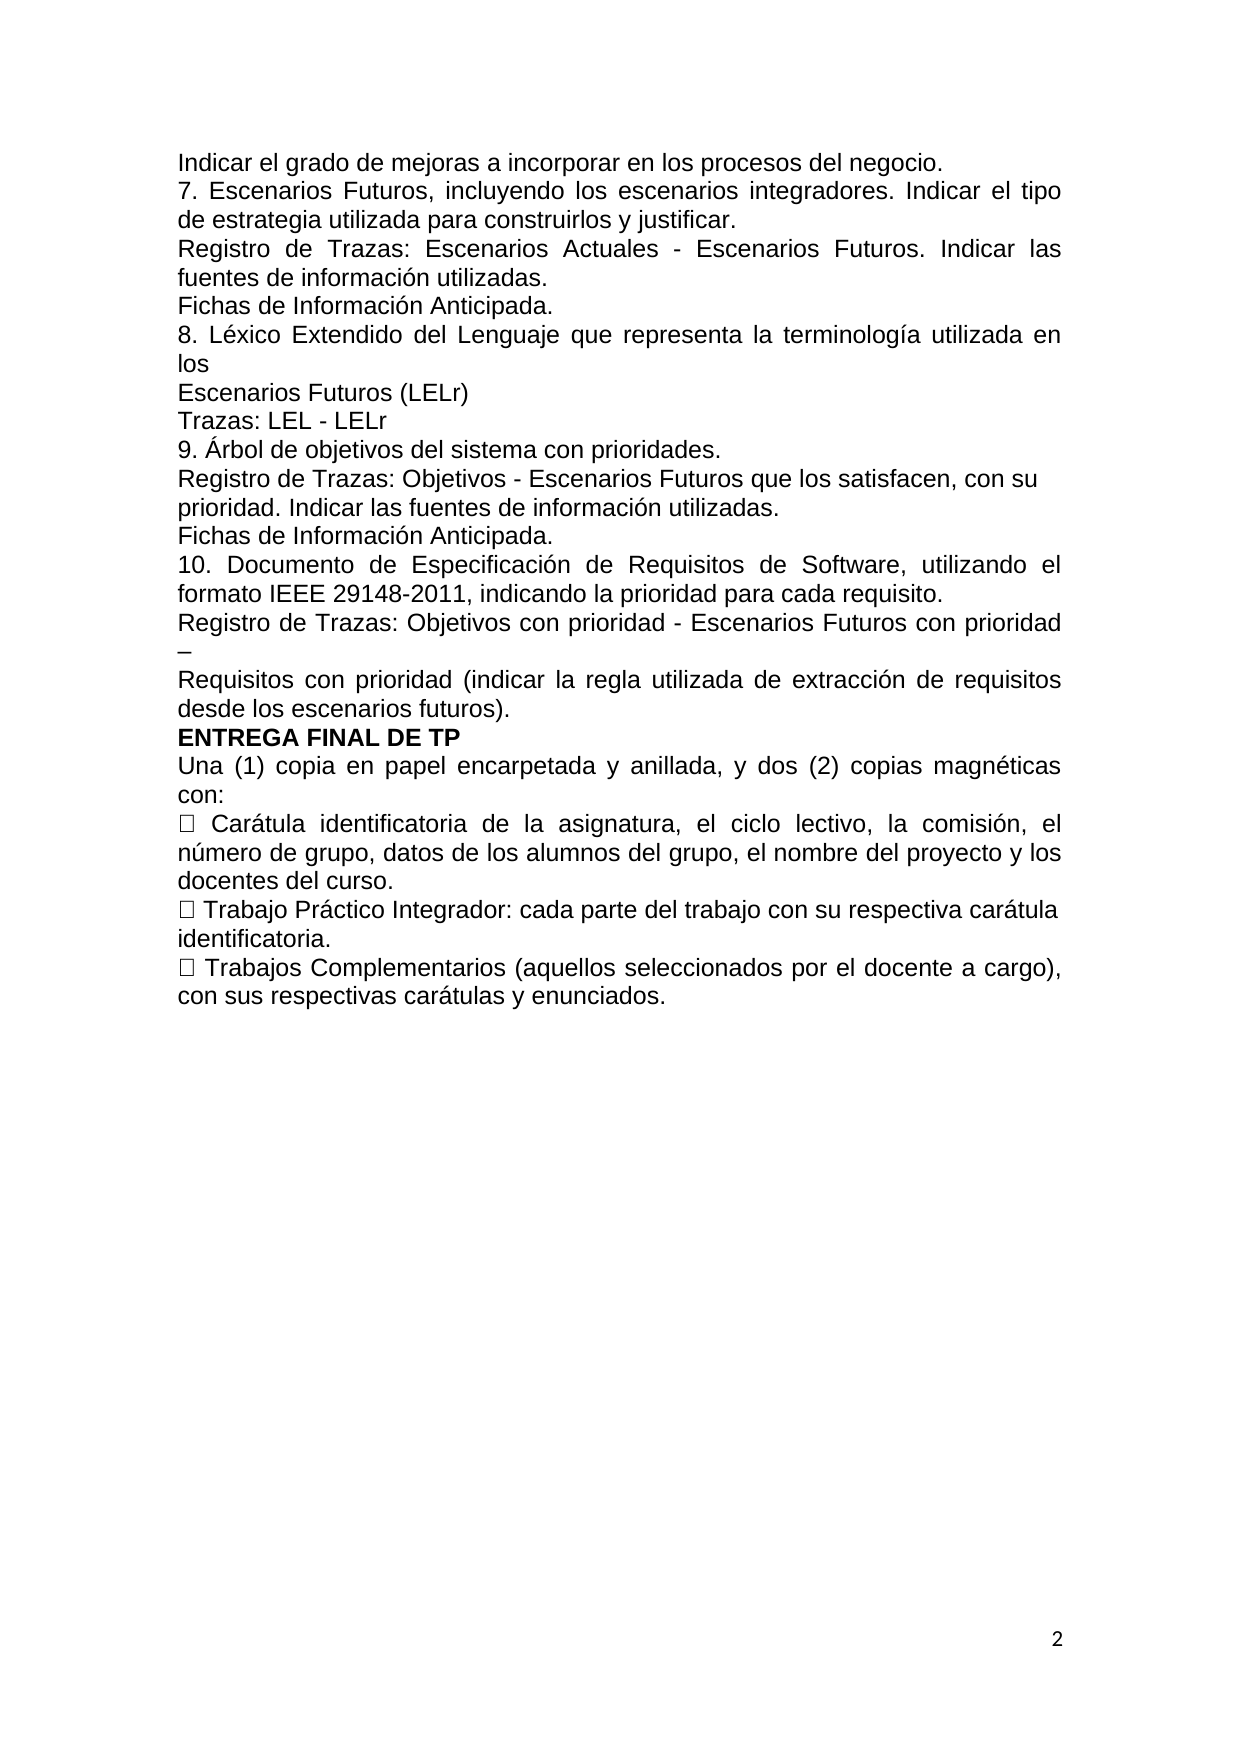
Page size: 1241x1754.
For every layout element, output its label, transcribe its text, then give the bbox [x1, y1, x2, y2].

text Fichas de Información Anticipada. [177, 521, 1063, 550]
text identificatoria. [177, 924, 1063, 953]
text  Carátula identificatoria de la asignatura, el ciclo lectivo, la comisión, el número de grupo, datos de los alumnos del grupo, el nombre del proyecto y los docentes del curso. [177, 809, 1063, 895]
text  Trabajo Práctico Integrador: cada parte del trabajo con su respectiva carátula [177, 895, 1063, 924]
text Fichas de Información Anticipada. [177, 291, 1063, 320]
text Registro de Trazas: Objetivos - Escenarios Futuros que los satisfacen, con su [177, 464, 1063, 493]
text ENTREGA FINAL DE TP [177, 723, 1063, 751]
text 7. Escenarios Futuros, incluyendo los escenarios integradores. Indicar el tipo de estrategia utilizada para construirlos y justificar. [177, 176, 1063, 234]
text 8. Léxico Extendido del Lenguaje que representa la terminología utilizada en los [177, 320, 1063, 378]
text Indicar el grado de mejoras a incorporar en los procesos del negocio. [177, 148, 1063, 176]
text 10. Documento de Especificación de Requisitos de Software, utilizando el formato IEEE 29148-2011, indicando la prioridad para cada requisito. [177, 550, 1063, 608]
text  Trabajos Complementarios (aquellos seleccionados por el docente a cargo), con sus respectivas carátulas y enunciados. [177, 953, 1063, 1010]
text Una (1) copia en papel encarpetada y anillada, y dos (2) copias magnéticas con: [177, 751, 1063, 809]
text Escenarios Futuros (LELr) [177, 378, 1063, 406]
text Requisitos con prioridad (indicar la regla utilizada de extracción de requisitos desde los escenarios futuros). [177, 665, 1063, 723]
text Registro de Trazas: Escenarios Actuales - Escenarios Futuros. Indicar las fuentes de información utilizadas. [177, 234, 1063, 291]
text 9. Árbol de objetivos del sistema con prioridades. [177, 435, 1063, 464]
text Registro de Trazas: Objetivos con prioridad - Escenarios Futuros con prioridad – [177, 608, 1063, 665]
text prioridad. Indicar las fuentes de información utilizadas. [177, 493, 1063, 521]
text Trazas: LEL - LELr [177, 406, 1063, 435]
